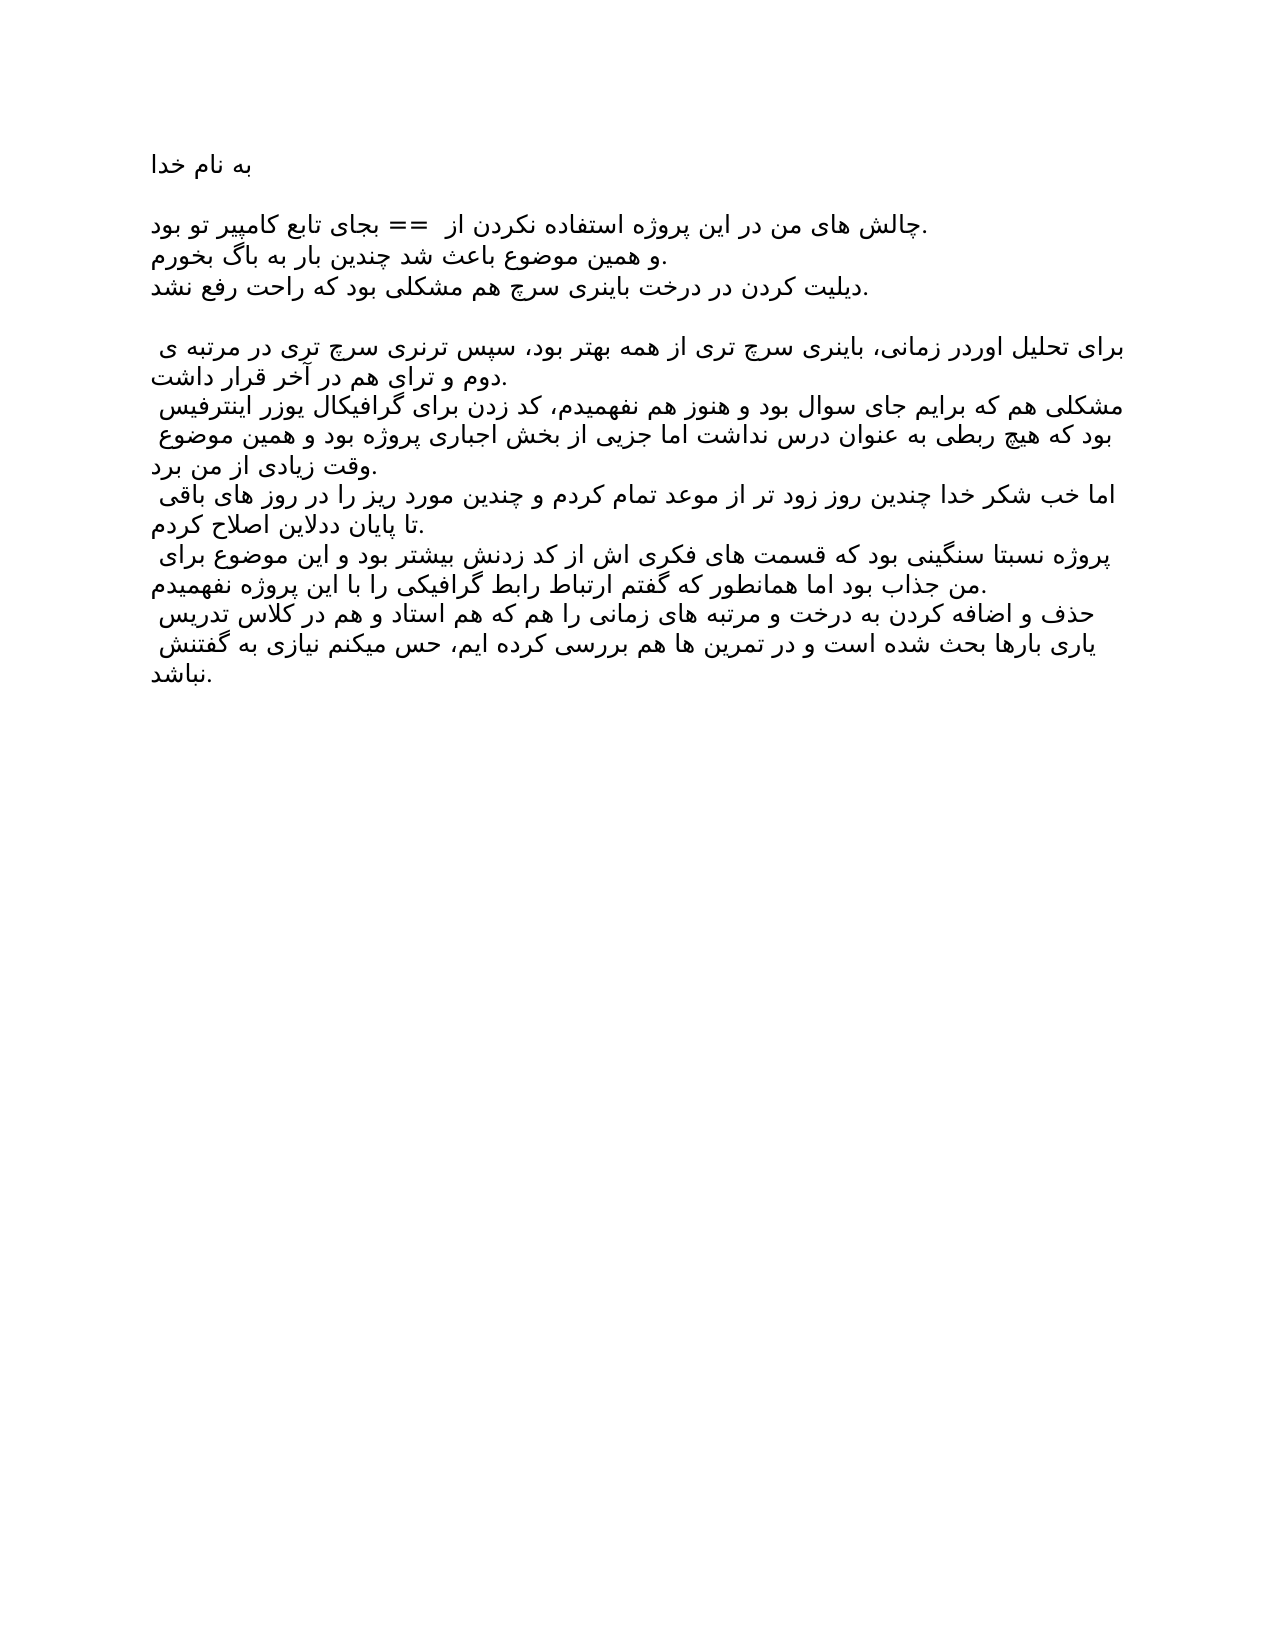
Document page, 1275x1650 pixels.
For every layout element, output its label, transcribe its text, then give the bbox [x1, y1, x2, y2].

text برای تحلیل اوردر زمانی، باینری سرچ تری از همه بهتر بود، سپس ترنری سرچ تری در مرتبه ی دوم و ترای هم در آخر قرار داشت. [150, 332, 1125, 391]
text به نام خدا [150, 150, 1125, 210]
text پروژه نسبتا سنگینی بود که قسمت های فکری اش از کد زدنش بیشتر بود و این موضوع برای من جذاب بود اما همانطور که گفتم ارتباط رابط گرافیکی را با این پروژه نفهمیدم. [150, 540, 1125, 600]
text اما خب شکر خدا چندین روز زود تر از موعد تمام کردم و چندین مورد ریز را در روز های باقی تا پایان ددلاین اصلاح کردم. [150, 480, 1125, 540]
text دیلیت کردن در درخت باینری سرچ هم مشکلی بود که راحت رفع نشد. [150, 271, 1125, 301]
text مشکلی هم که برایم جای سوال بود و هنوز هم نفهمیدم، کد زدن برای گرافیکال یوزر اینترفیس بود که هیچ ربطی به عنوان درس نداشت اما جزیی از بخش اجباری پروژه بود و همین موضوع وقت زیادی از من برد. [150, 391, 1125, 480]
text و همین موضوع باعث شد چندین بار به باگ بخورم. [150, 240, 1125, 271]
text حذف و اضافه کردن به درخت و مرتبه های زمانی را هم که هم استاد و هم در کلاس تدریس یاری بارها بحث شده است و در تمرین ها هم بررسی کرده ایم، حس میکنم نیازی به گفتنش نباشد. [150, 600, 1125, 688]
text چالش های من در این پروژه استفاده نکردن از == بجای تابع کامپیر تو بود. [150, 210, 1125, 240]
